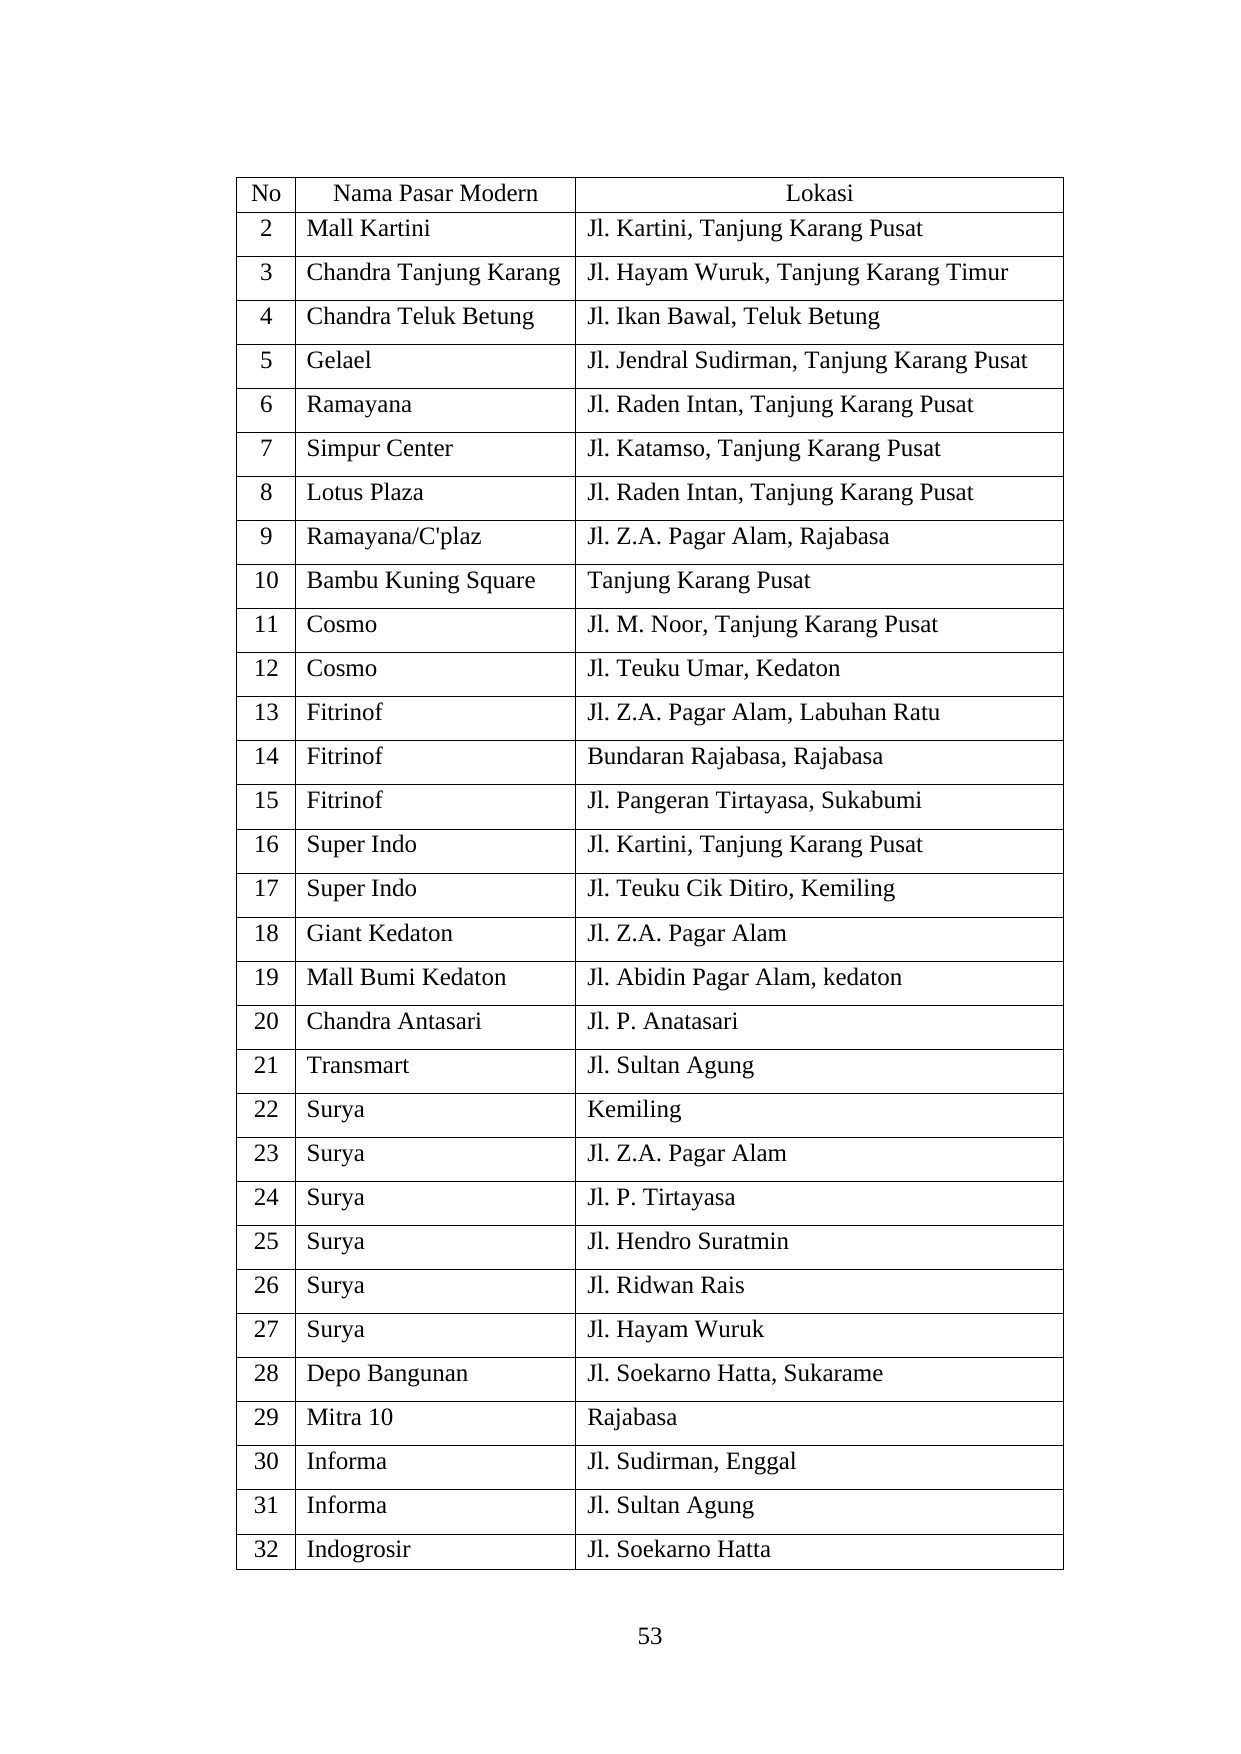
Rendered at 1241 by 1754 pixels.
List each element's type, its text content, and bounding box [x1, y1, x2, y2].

table_cell Jl. Sudirman, Enggal [576, 1446, 1063, 1489]
table_cell Ramayana [296, 389, 575, 432]
table_cell 9 [237, 521, 295, 564]
table_cell Surya [296, 1138, 575, 1181]
table_cell Jl. Teuku Cik Ditiro, Kemiling [576, 874, 1063, 917]
table_cell Surya [296, 1094, 575, 1137]
table_cell Surya [296, 1182, 575, 1225]
table_cell 7 [237, 433, 295, 476]
table_cell Jl. Jendral Sudirman, Tanjung Karang Pusat [576, 345, 1063, 388]
table_cell Surya [296, 1314, 575, 1357]
table_cell Jl. Ridwan Rais [576, 1270, 1063, 1313]
table_cell 18 [237, 918, 295, 961]
table_cell 20 [237, 1006, 295, 1049]
table_cell Jl. Kartini, Tanjung Karang Pusat [576, 213, 1063, 256]
table_cell 21 [237, 1050, 295, 1093]
table_cell Kemiling [576, 1094, 1063, 1137]
table_cell Jl. Raden Intan, Tanjung Karang Pusat [576, 389, 1063, 432]
table_cell Jl. Soekarno Hatta [576, 1535, 1063, 1569]
table_cell Giant Kedaton [296, 918, 575, 961]
table_cell Jl. P. Tirtayasa [576, 1182, 1063, 1225]
table_cell Jl. Sultan Agung [576, 1050, 1063, 1093]
table_cell 6 [237, 389, 295, 432]
table_cell Jl. Soekarno Hatta, Sukarame [576, 1358, 1063, 1401]
table_cell 23 [237, 1138, 295, 1181]
table_cell Jl. Z.A. Pagar Alam [576, 918, 1063, 961]
table_cell Jl. Teuku Umar, Kedaton [576, 653, 1063, 696]
table_cell Fitrinof [296, 785, 575, 828]
table_cell Jl. Abidin Pagar Alam, kedaton [576, 962, 1063, 1005]
table_cell Rajabasa [576, 1402, 1063, 1445]
table_cell 29 [237, 1402, 295, 1445]
table_cell 12 [237, 653, 295, 696]
table_cell Gelael [296, 345, 575, 388]
table_cell Tanjung Karang Pusat [576, 565, 1063, 608]
table_header No [237, 178, 295, 212]
table_cell Informa [296, 1446, 575, 1489]
table_cell Simpur Center [296, 433, 575, 476]
table_cell Bambu Kuning Square [296, 565, 575, 608]
table_cell 2 [237, 213, 295, 256]
table_cell Indogrosir [296, 1535, 575, 1569]
table_cell 31 [237, 1490, 295, 1533]
table_cell Jl. Hayam Wuruk [576, 1314, 1063, 1357]
table_cell 22 [237, 1094, 295, 1137]
table_cell Jl. Kartini, Tanjung Karang Pusat [576, 830, 1063, 872]
table_cell Cosmo [296, 653, 575, 696]
table_cell Chandra Tanjung Karang [296, 257, 575, 300]
table_cell Surya [296, 1270, 575, 1313]
table_cell 16 [237, 830, 295, 872]
table_cell 17 [237, 874, 295, 917]
table_cell Transmart [296, 1050, 575, 1093]
table_cell Jl. Sultan Agung [576, 1490, 1063, 1533]
table_cell Super Indo [296, 830, 575, 872]
table_cell Mall Kartini [296, 213, 575, 256]
table_cell Surya [296, 1226, 575, 1269]
table_cell 11 [237, 609, 295, 652]
table_cell Jl. Z.A. Pagar Alam [576, 1138, 1063, 1181]
table_cell Fitrinof [296, 741, 575, 784]
table_cell Ramayana/C'plaz [296, 521, 575, 564]
table_cell Mall Bumi Kedaton [296, 962, 575, 1005]
table_cell Jl. Pangeran Tirtayasa, Sukabumi [576, 785, 1063, 828]
table_cell Jl. Z.A. Pagar Alam, Labuhan Ratu [576, 697, 1063, 740]
table_cell Jl. M. Noor, Tanjung Karang Pusat [576, 609, 1063, 652]
table_cell Jl. Z.A. Pagar Alam, Rajabasa [576, 521, 1063, 564]
table_cell Jl. Ikan Bawal, Teluk Betung [576, 301, 1063, 344]
table_cell Chandra Teluk Betung [296, 301, 575, 344]
table_cell 8 [237, 477, 295, 520]
table_cell Jl. Hayam Wuruk, Tanjung Karang Timur [576, 257, 1063, 300]
table_cell 15 [237, 785, 295, 828]
table_cell 27 [237, 1314, 295, 1357]
table_cell 3 [237, 257, 295, 300]
table_cell Mitra 10 [296, 1402, 575, 1445]
table_cell 32 [237, 1535, 295, 1569]
table_cell Jl. Hendro Suratmin [576, 1226, 1063, 1269]
table_cell Cosmo [296, 609, 575, 652]
table_cell 24 [237, 1182, 295, 1225]
table_cell 14 [237, 741, 295, 784]
table_cell Super Indo [296, 874, 575, 917]
table_cell 19 [237, 962, 295, 1005]
table_cell 30 [237, 1446, 295, 1489]
table_header Nama Pasar Modern [296, 178, 575, 212]
table_header Lokasi [576, 178, 1063, 212]
table_cell 5 [237, 345, 295, 388]
table_cell Jl. P. Anatasari [576, 1006, 1063, 1049]
table_cell 25 [237, 1226, 295, 1269]
table_cell Bundaran Rajabasa, Rajabasa [576, 741, 1063, 784]
table_cell 28 [237, 1358, 295, 1401]
table_cell 4 [237, 301, 295, 344]
table_cell Jl. Katamso, Tanjung Karang Pusat [576, 433, 1063, 476]
table_cell Lotus Plaza [296, 477, 575, 520]
table_cell Informa [296, 1490, 575, 1533]
table_cell Fitrinof [296, 697, 575, 740]
table_cell Jl. Raden Intan, Tanjung Karang Pusat [576, 477, 1063, 520]
table_cell Chandra Antasari [296, 1006, 575, 1049]
table_cell Depo Bangunan [296, 1358, 575, 1401]
table_cell 13 [237, 697, 295, 740]
table_cell 26 [237, 1270, 295, 1313]
table_cell 10 [237, 565, 295, 608]
